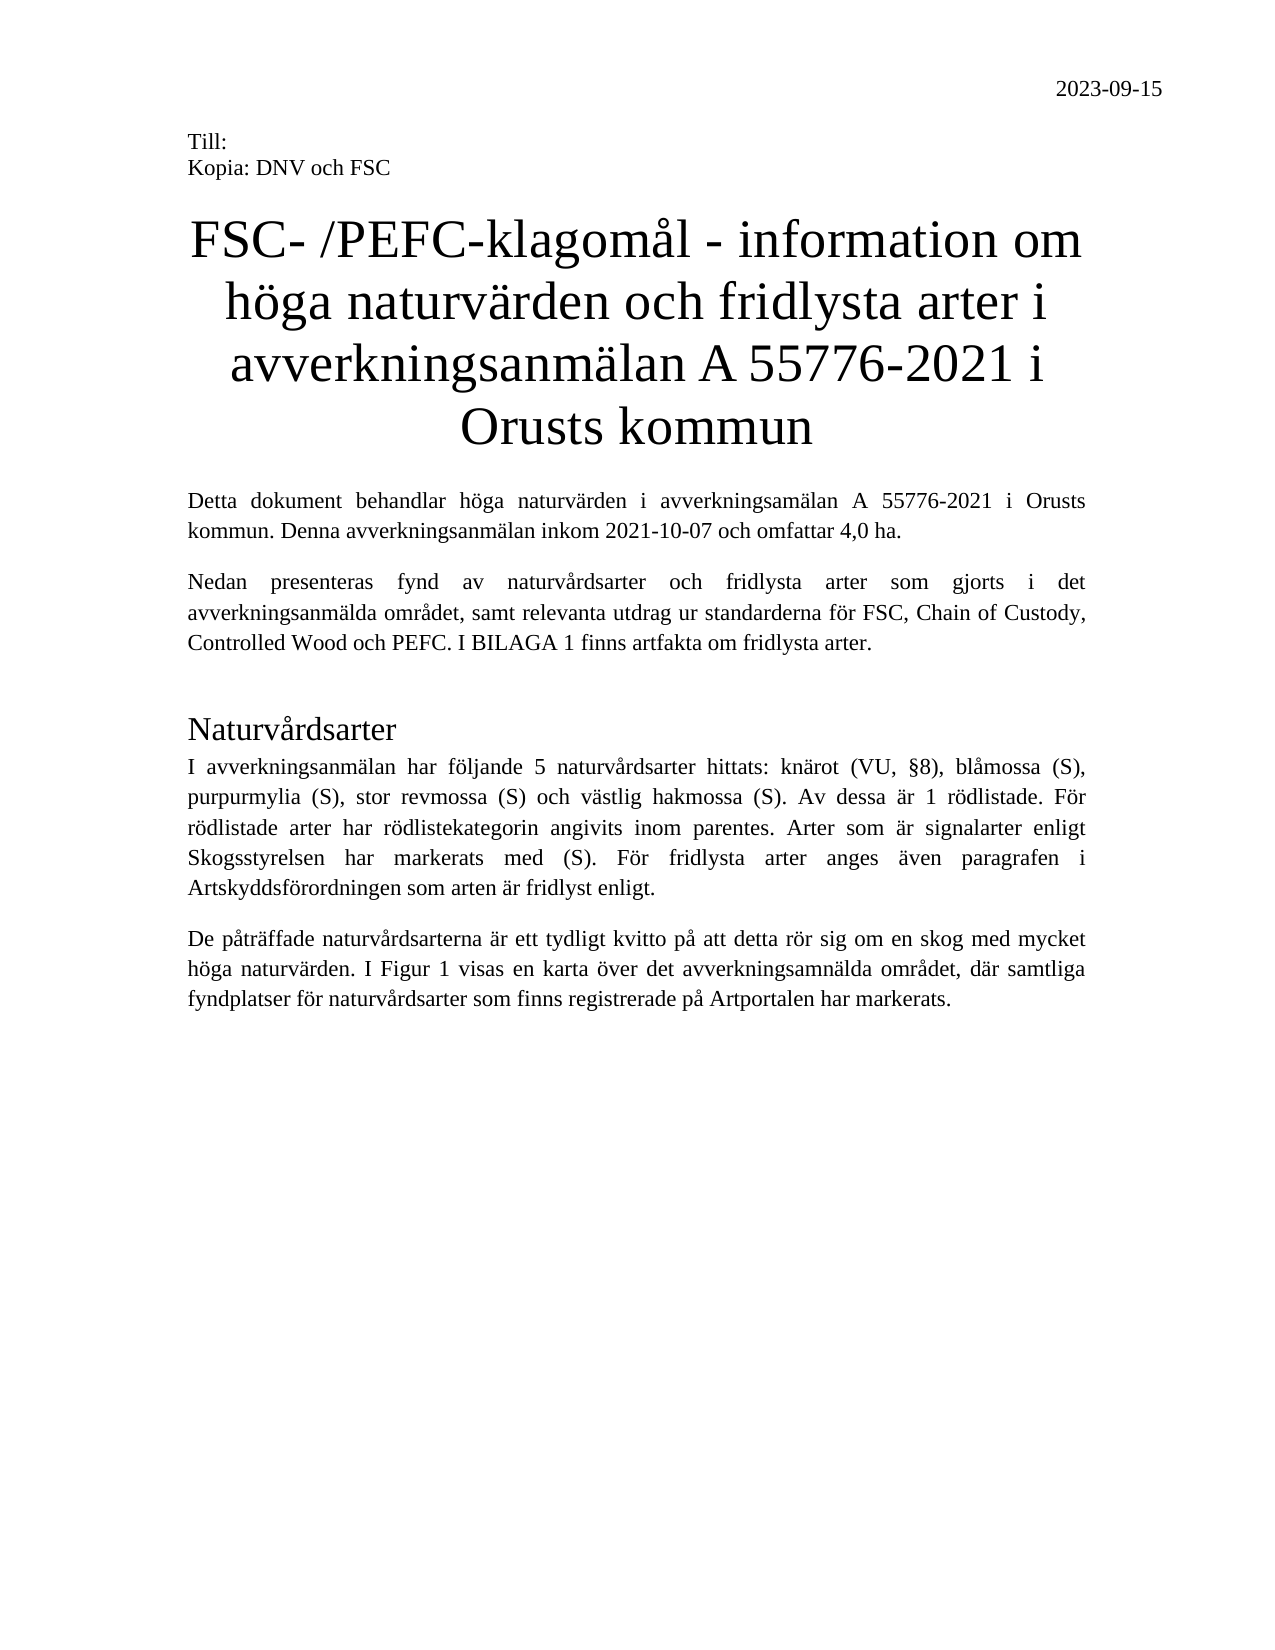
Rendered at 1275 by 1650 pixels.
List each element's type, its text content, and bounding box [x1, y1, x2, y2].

title FSC- /PEFC-klagomål - information om höga naturvärden och fridlysta arter i avverkningsanmälan A 55776-2021 i Orusts kommun [187, 207, 1087, 456]
subtitle Naturvårdsarter [187, 709, 1087, 747]
text Nedan presenteras fynd av naturvårdsarter och fridlysta arter som gjorts i det avverkningsanmälda området, samt relevanta utdrag ur standarderna för FSC, Chain of Custody, Controlled Wood och PEFC. I BILAGA 1 finns artfakta om fridlysta arter. [187, 568, 1087, 655]
text I avverkningsanmälan har följande 5 naturvårdsarter hittats: knärot (VU, §8), blåmossa (S), purpurmylia (S), stor revmossa (S) och västlig hakmossa (S). Av dessa är 1 rödlistade. För rödlistade arter har rödlistekategorin angivits inom parentes. Arter som är signalarter enligt Skogsstyrelsen har markerats med (S). För fridlysta arter anges även paragrafen i Artskyddsförordningen som arten är fridlyst enligt. [187, 753, 1087, 900]
text De påträffade naturvårdsarterna är ett tydligt kvitto på att detta rör sig om en skog med mycket höga naturvärden. I Figur 1 visas en karta över det avverkningsamnälda området, där samtliga fyndplatser för naturvårdsarter som finns registrerade på Artportalen har markerats. [187, 925, 1087, 1012]
text Detta dokument behandlar höga naturvärden i avverkningsamälan A 55776-2021 i Orusts kommun. Denna avverkningsanmälan inkom 2021-10-07 och omfattar 4,0 ha. [187, 487, 1087, 544]
